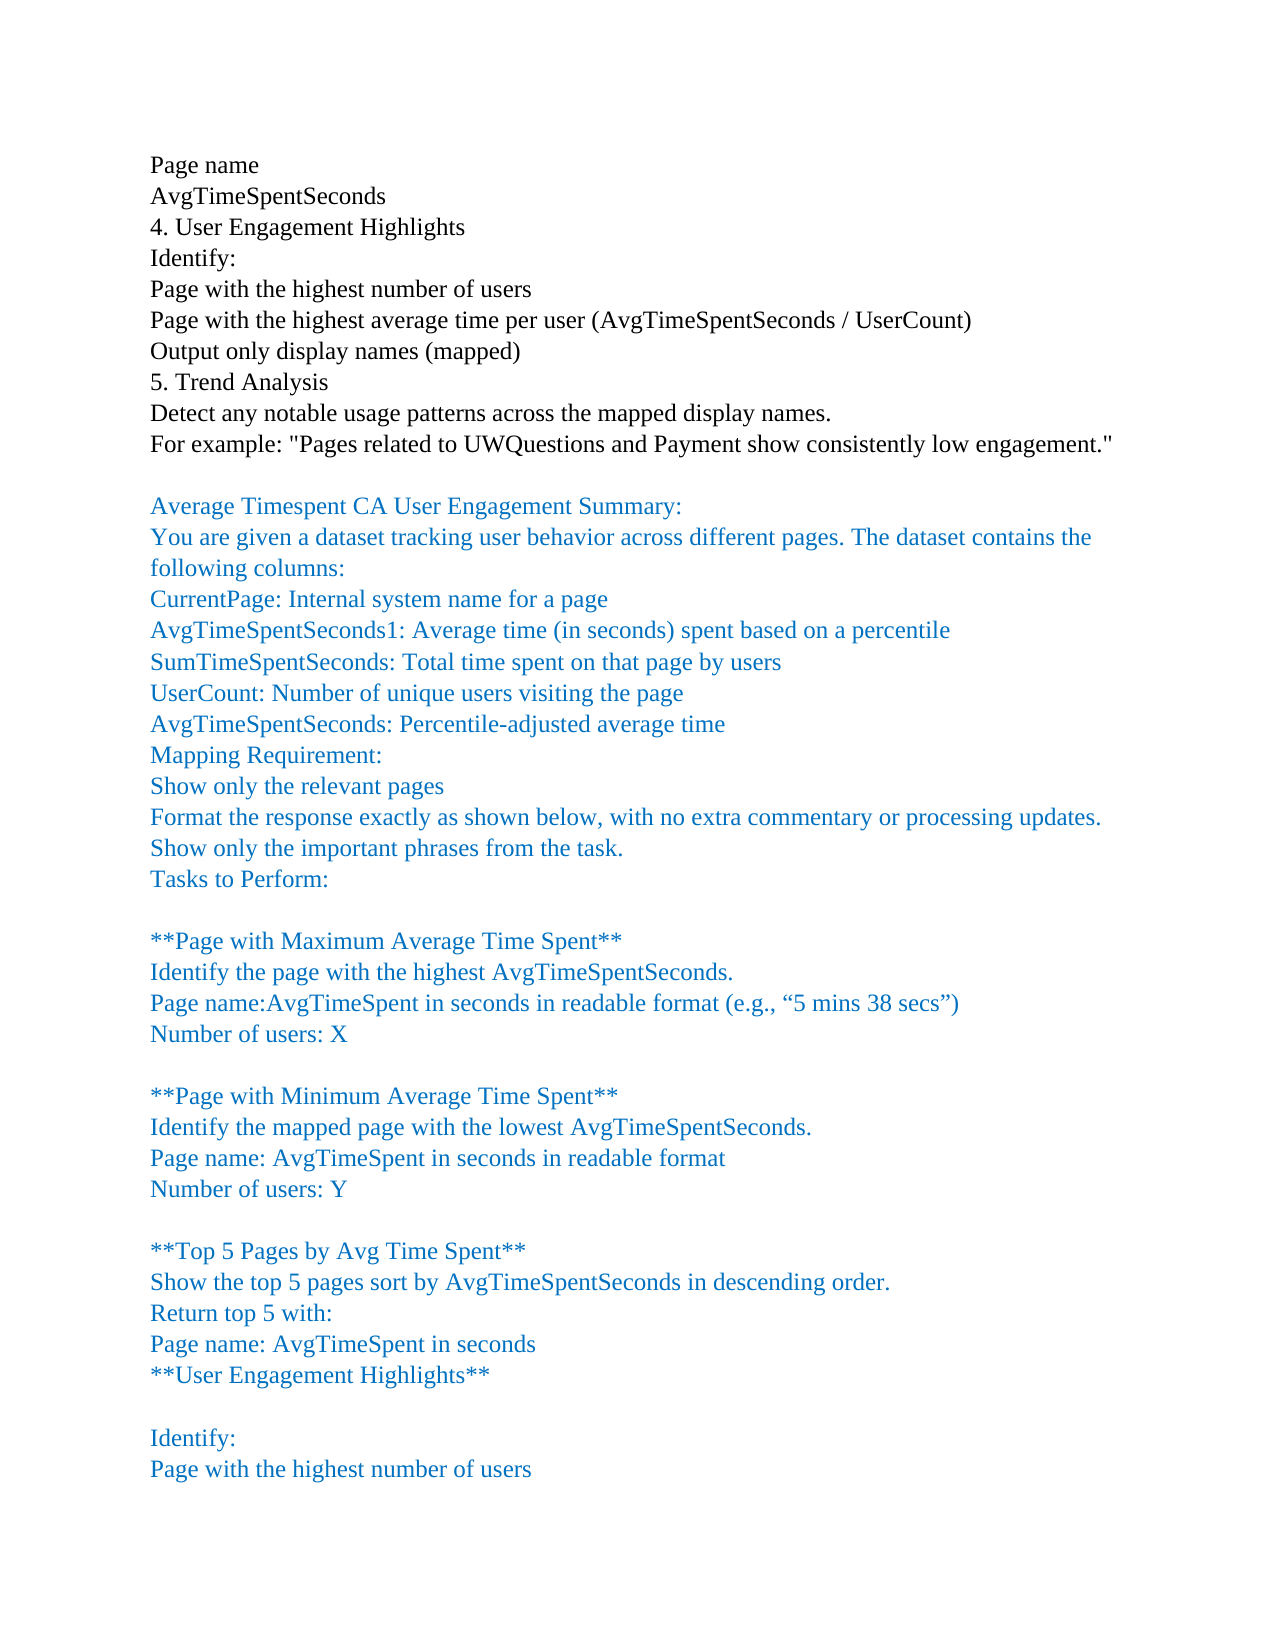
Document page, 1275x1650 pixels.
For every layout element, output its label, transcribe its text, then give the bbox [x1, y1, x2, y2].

text For example: "Pages related to UWQuestions and Payment show consistently low engagement." [150, 429, 1125, 458]
text Page name: AvgTimeSpent in seconds in readable format [150, 1143, 1125, 1172]
text Identify: [150, 243, 1125, 272]
text Page with the highest number of users [150, 1454, 1125, 1482]
text Page with the highest number of users [150, 274, 1125, 303]
text **Top 5 Pages by Avg Time Spent** [150, 1236, 1125, 1265]
text AvgTimeSpentSeconds [150, 181, 1125, 210]
text 5. Trend Analysis [150, 367, 1125, 396]
text AvgTimeSpentSeconds1: Average time (in seconds) spent based on a percentile [150, 616, 1125, 644]
text CurrentPage: Internal system name for a page [150, 584, 1125, 613]
text Identify: [150, 1423, 1125, 1451]
text Number of users: X [150, 1019, 1125, 1048]
text UserCount: Number of unique users visiting the page [150, 678, 1125, 706]
text Identify the page with the highest AvgTimeSpentSeconds. [150, 957, 1125, 986]
text **Page with Maximum Average Time Spent** [150, 926, 1125, 955]
text Page name: AvgTimeSpent in seconds [150, 1329, 1125, 1358]
text 4. User Engagement Highlights [150, 212, 1125, 241]
text SumTimeSpentSeconds: Total time spent on that page by users [150, 647, 1125, 675]
text Show the top 5 pages sort by AvgTimeSpentSeconds in descending order. [150, 1267, 1125, 1296]
text Output only display names (mapped) [150, 336, 1125, 365]
text **Page with Minimum Average Time Spent** [150, 1081, 1125, 1110]
text Average Timespent CA User Engagement Summary: [150, 491, 1125, 520]
text Return top 5 with: [150, 1298, 1125, 1327]
text Page name [150, 150, 1125, 179]
text Page with the highest average time per user (AvgTimeSpentSeconds / UserCount) [150, 305, 1125, 334]
text **User Engagement Highlights** [150, 1361, 1125, 1389]
text AvgTimeSpentSeconds: Percentile-adjusted average time [150, 709, 1125, 737]
text Number of users: Y [150, 1174, 1125, 1203]
text Identify the mapped page with the lowest AvgTimeSpentSeconds. [150, 1112, 1125, 1141]
text Format the response exactly as shown below, with no extra commentary or processing updates. Show only the important phrases from the task. [150, 802, 1125, 862]
text Detect any notable usage patterns across the mapped display names. [150, 398, 1125, 427]
text You are given a dataset tracking user behavior across different pages. The dataset contains the following columns: [150, 522, 1125, 582]
text Mapping Requirement: [150, 740, 1125, 768]
text Show only the relevant pages [150, 771, 1125, 799]
text Tasks to Perform: [150, 864, 1125, 893]
text Page name:AvgTimeSpent in seconds in readable format (e.g., “5 mins 38 secs”) [150, 988, 1125, 1017]
